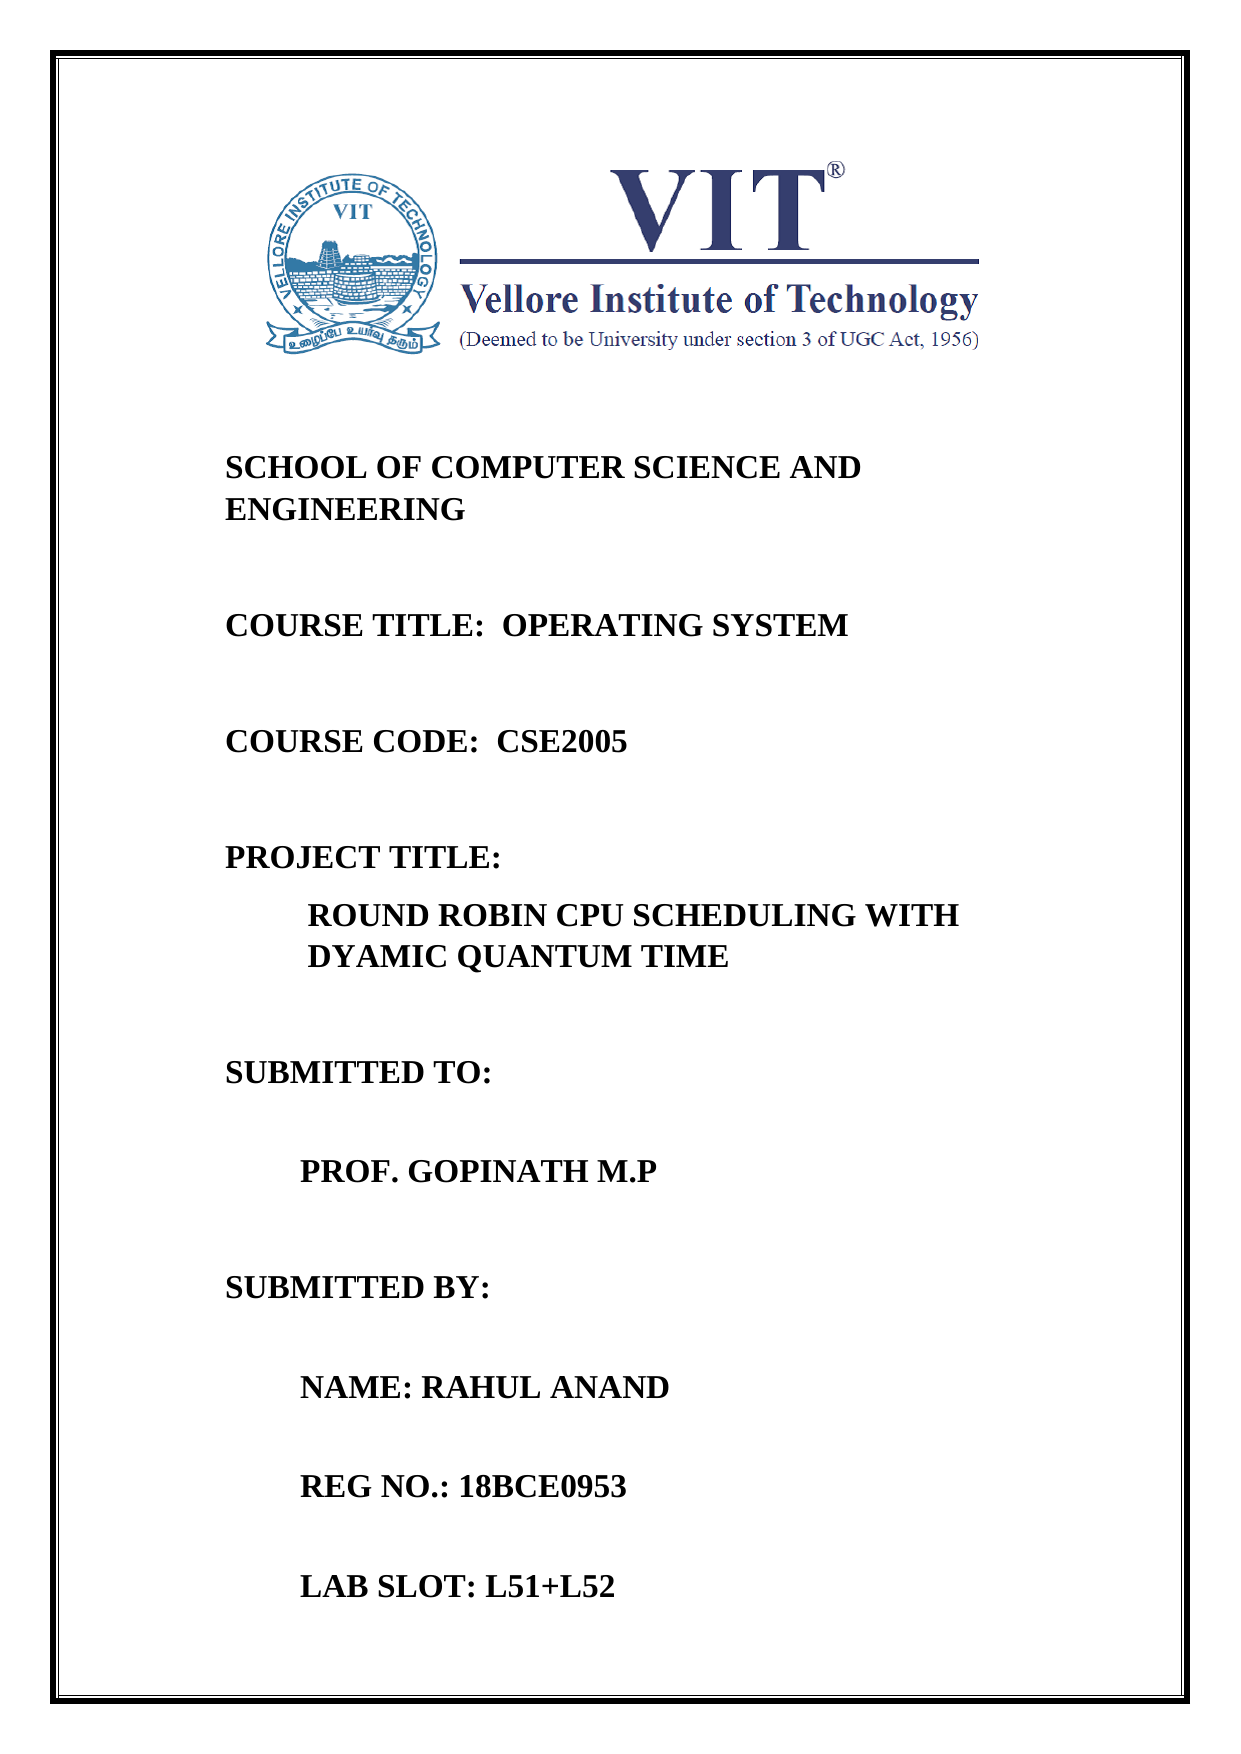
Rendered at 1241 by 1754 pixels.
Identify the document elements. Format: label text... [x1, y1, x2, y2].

text LAB SLOT: L51+L52 [300, 1524, 1090, 1604]
text ROUND ROBIN CPU SCHEDULING WITH DYAMIC QUANTUM TIME [307, 895, 1090, 975]
text PROF. GOPINATH M.P [300, 1110, 1090, 1190]
text PROJECT TITLE: [225, 837, 1090, 875]
text SUBMITTED TO: [150, 1052, 1090, 1091]
text SUBMITTED BY: [150, 1268, 1090, 1306]
text REG NO.: 18BCE0953 [300, 1425, 1090, 1505]
text SCHOOL OF COMPUTER SCIENCE AND ENGINEERING [225, 447, 1090, 527]
text COURSE CODE: CSE2005 [150, 721, 1090, 759]
text NAME: RAHUL ANAND [300, 1326, 1090, 1406]
picture [248, 118, 992, 371]
text COURSE TITLE: OPERATING SYSTEM [150, 605, 1090, 643]
